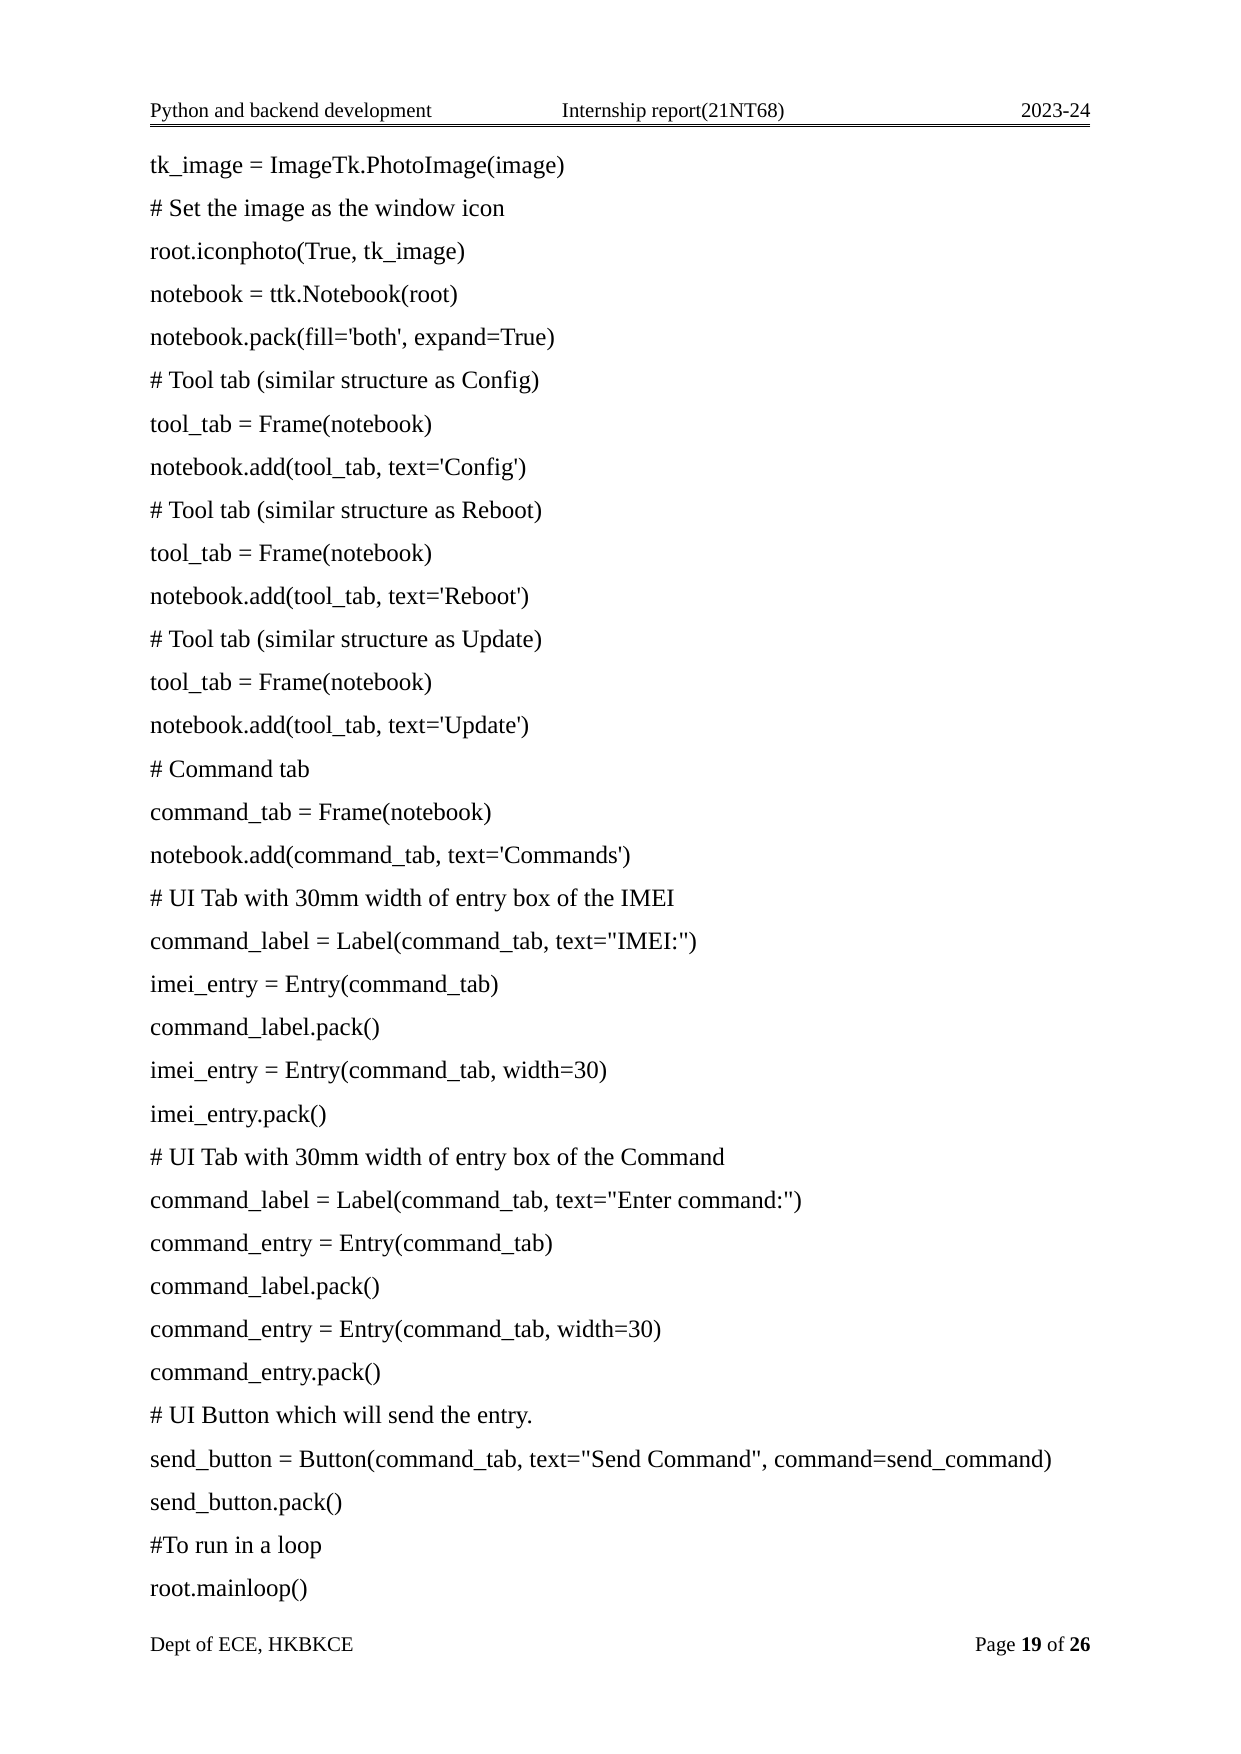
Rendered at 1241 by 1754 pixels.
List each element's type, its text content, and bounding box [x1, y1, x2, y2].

text root.mainloop() [150, 1573, 1090, 1602]
text tool_tab = Frame(notebook) [150, 538, 1090, 567]
text command_label.pack() [150, 1271, 1090, 1300]
text # Set the image as the window icon [150, 193, 1090, 222]
text notebook.add(tool_tab, text='Config') [150, 452, 1090, 481]
text #To run in a loop [150, 1530, 1090, 1559]
text tk_image = ImageTk.PhotoImage(image) [150, 150, 1090, 179]
text command_label = Label(command_tab, text="Enter command:") [150, 1185, 1090, 1214]
text # UI Button which will send the entry. [150, 1401, 1090, 1429]
text root.iconphoto(True, tk_image) [150, 236, 1090, 265]
text send_button = Button(command_tab, text="Send Command", command=send_command) [150, 1444, 1090, 1472]
text send_button.pack() [150, 1487, 1090, 1516]
text command_tab = Frame(notebook) [150, 797, 1090, 826]
text notebook.pack(fill='both', expand=True) [150, 322, 1090, 351]
text # UI Tab with 30mm width of entry box of the IMEI [150, 883, 1090, 912]
text tool_tab = Frame(notebook) [150, 409, 1090, 437]
text command_entry.pack() [150, 1357, 1090, 1386]
text imei_entry.pack() [150, 1099, 1090, 1127]
text tool_tab = Frame(notebook) [150, 667, 1090, 696]
text imei_entry = Entry(command_tab, width=30) [150, 1056, 1090, 1084]
text # Tool tab (similar structure as Reboot) [150, 495, 1090, 524]
text # Command tab [150, 754, 1090, 782]
text notebook.add(tool_tab, text='Reboot') [150, 581, 1090, 610]
text command_entry = Entry(command_tab, width=30) [150, 1314, 1090, 1343]
text imei_entry = Entry(command_tab) [150, 969, 1090, 998]
text command_entry = Entry(command_tab) [150, 1228, 1090, 1257]
text notebook = ttk.Notebook(root) [150, 279, 1090, 308]
text notebook.add(tool_tab, text='Update') [150, 711, 1090, 739]
text # UI Tab with 30mm width of entry box of the Command [150, 1142, 1090, 1171]
text # Tool tab (similar structure as Update) [150, 624, 1090, 653]
text command_label.pack() [150, 1012, 1090, 1041]
text notebook.add(command_tab, text='Commands') [150, 840, 1090, 869]
text command_label = Label(command_tab, text="IMEI:") [150, 926, 1090, 955]
text # Tool tab (similar structure as Config) [150, 366, 1090, 394]
